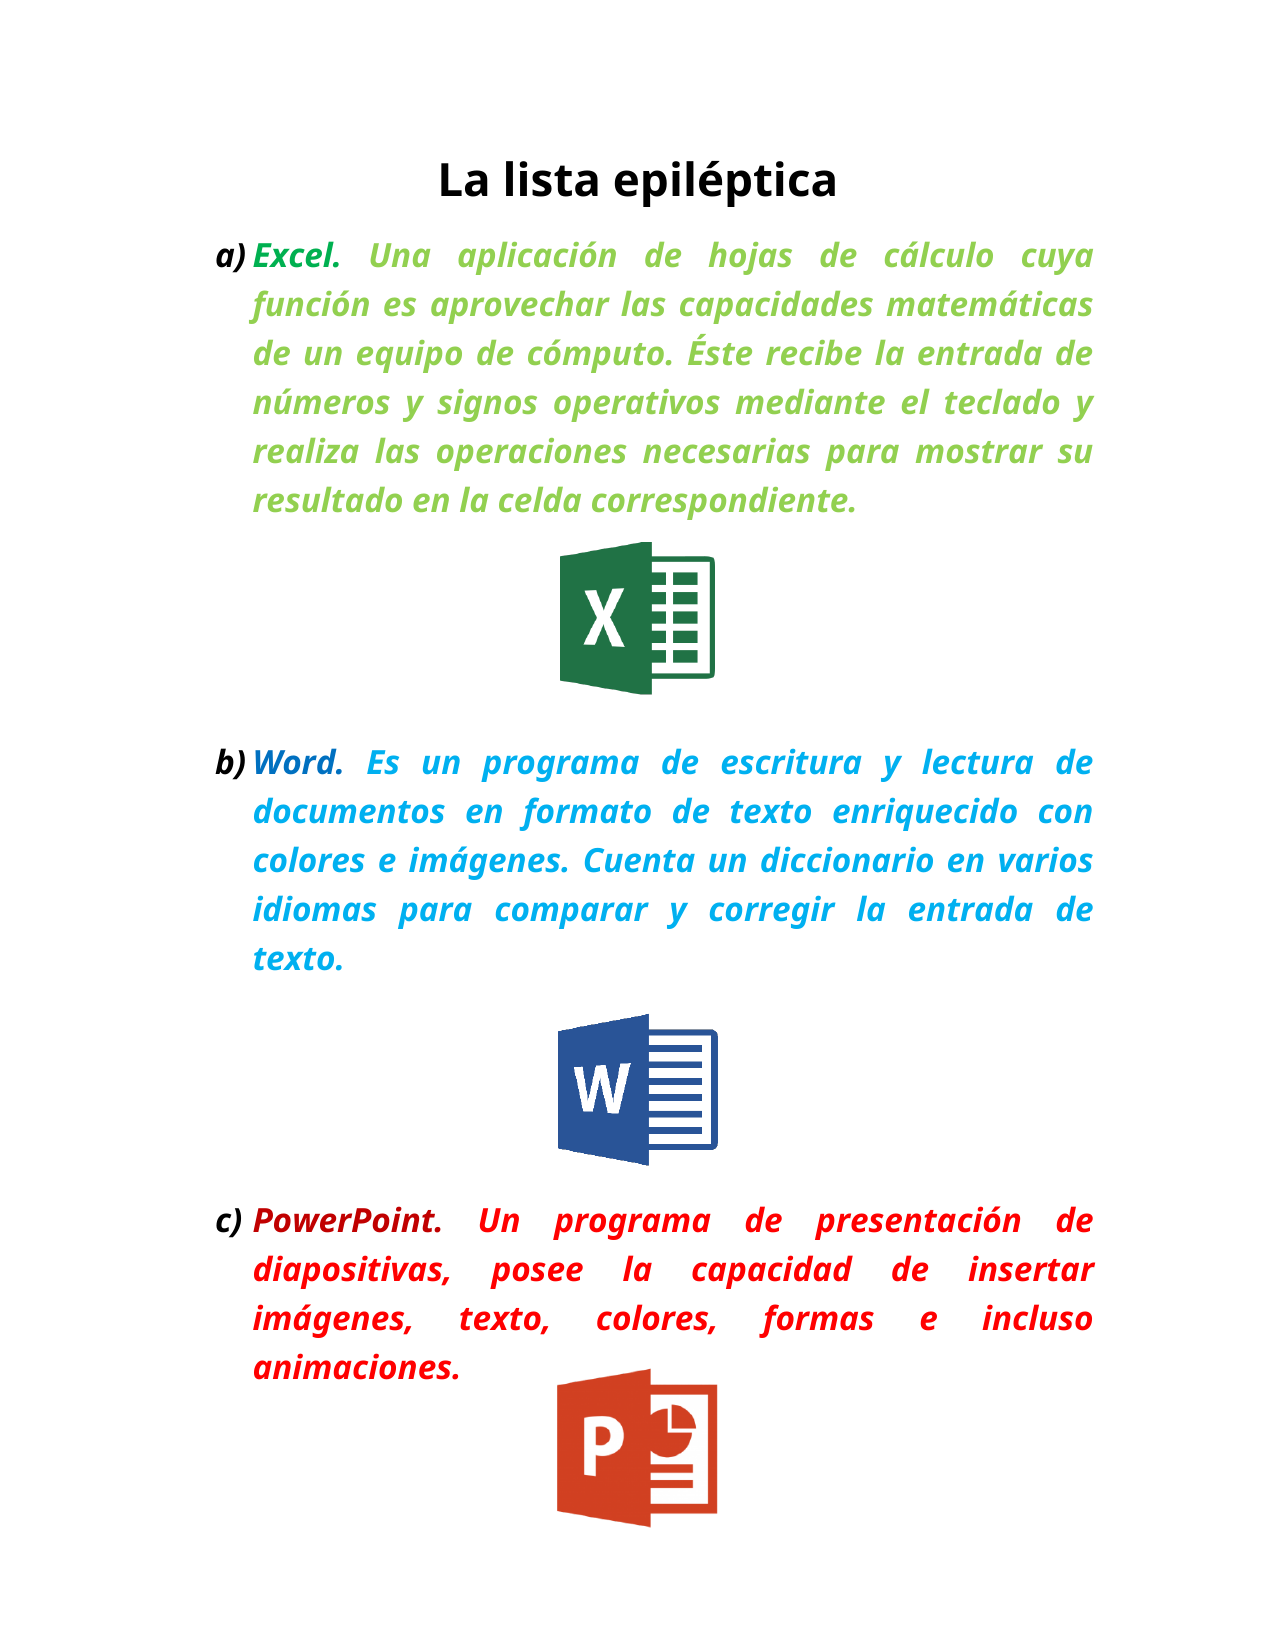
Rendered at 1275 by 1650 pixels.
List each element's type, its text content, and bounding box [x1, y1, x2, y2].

picture [548, 1360, 727, 1539]
picture [549, 1001, 726, 1178]
text La lista epiléptica [177, 148, 1098, 210]
list Word. Es un programa de escritura y lectura de documentos en formato de texto enriquecido con colores e imágenes. Cuenta un diccionario en varios idiomas para comparar y corregir la entrada de texto. [215, 739, 1098, 980]
list PowerPoint. Un programa de presentación de diapositivas, posee la capacidad de insertar imágenes, texto, colores, formas e incluso animaciones. [215, 1197, 1098, 1389]
list Excel. Una aplicación de hojas de cálculo cuya función es aprovechar las capacidades matemáticas de un equipo de cómputo. Éste recibe la entrada de números y signos operativos mediante el teclado y realiza las operaciones necesarias para mostrar su resultado en la celda correspondiente. [215, 232, 1098, 522]
picture [560, 542, 715, 695]
